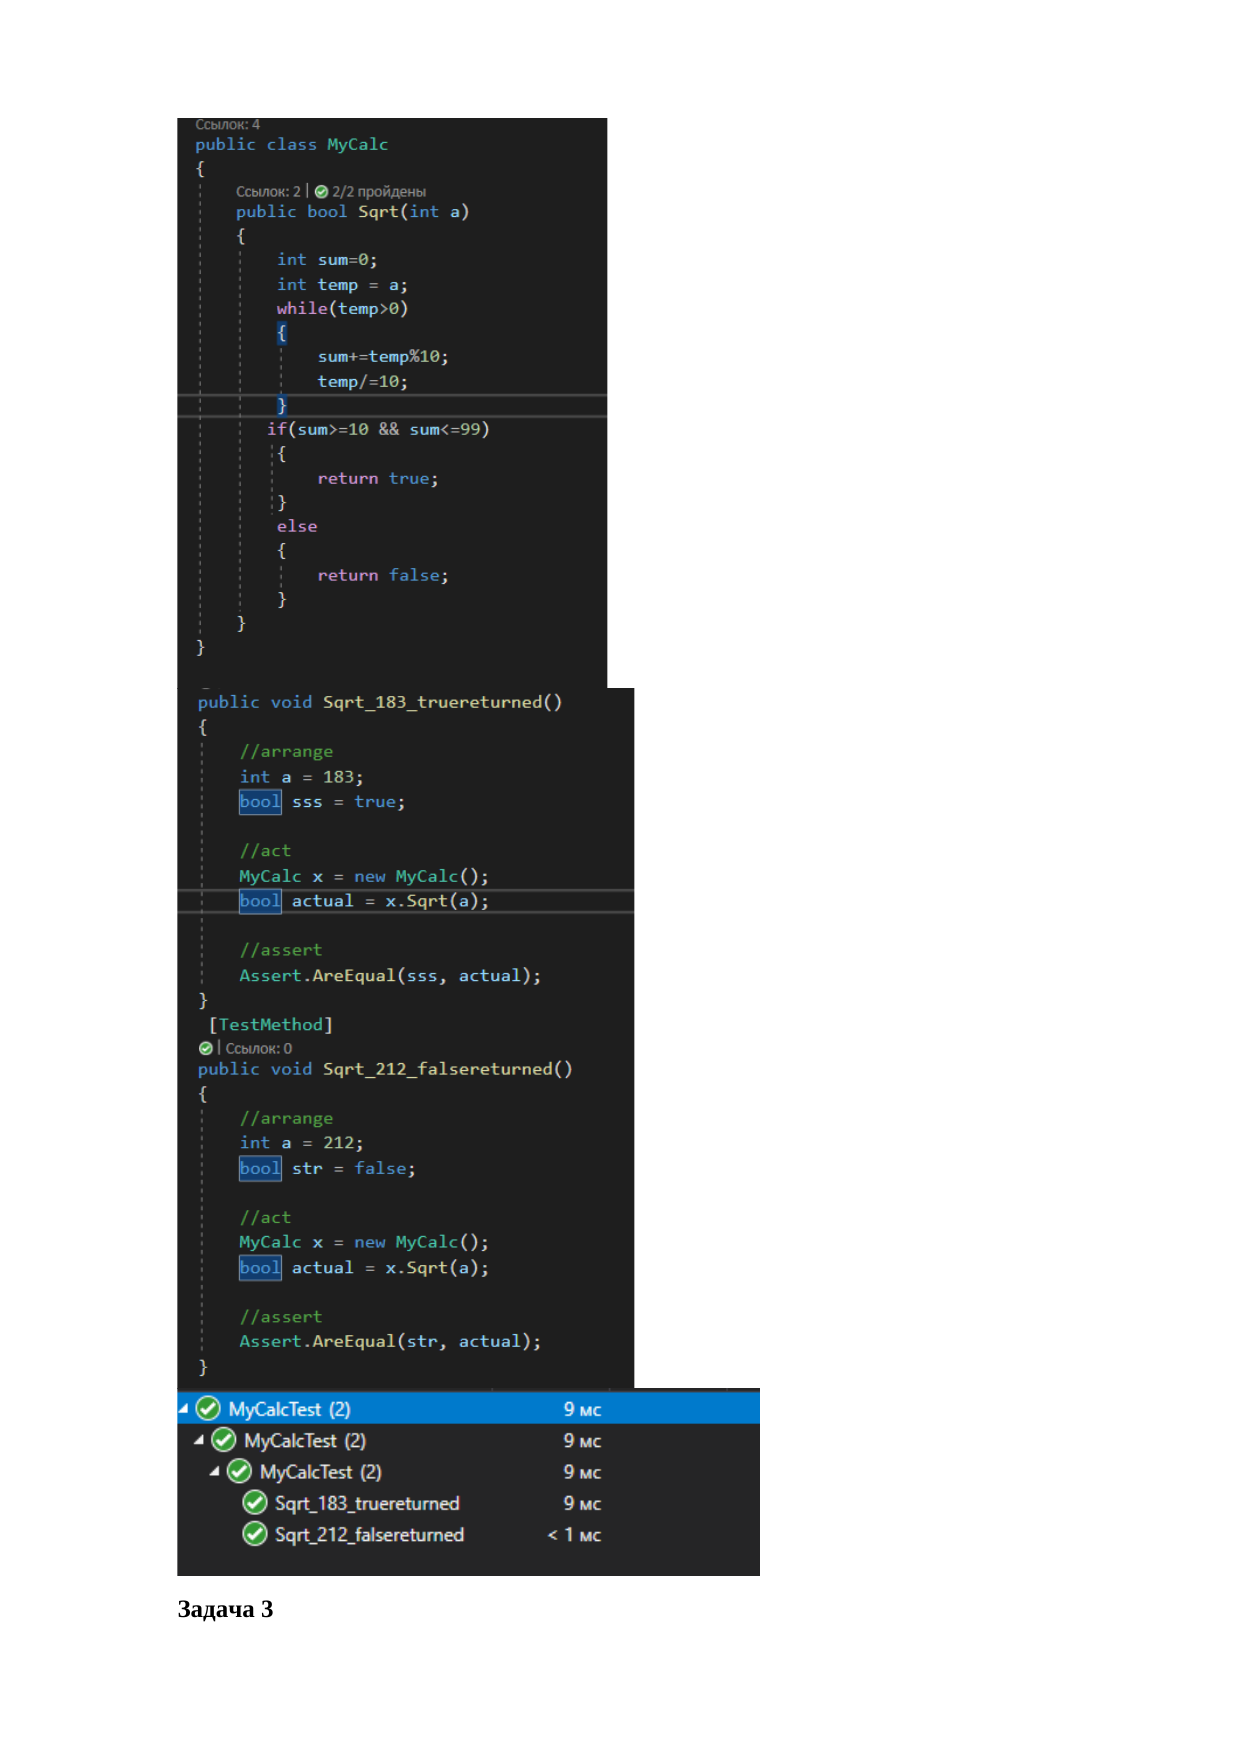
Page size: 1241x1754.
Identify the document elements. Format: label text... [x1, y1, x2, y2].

picture [177, 118, 760, 1576]
text Задача 3 [177, 1594, 1152, 1623]
